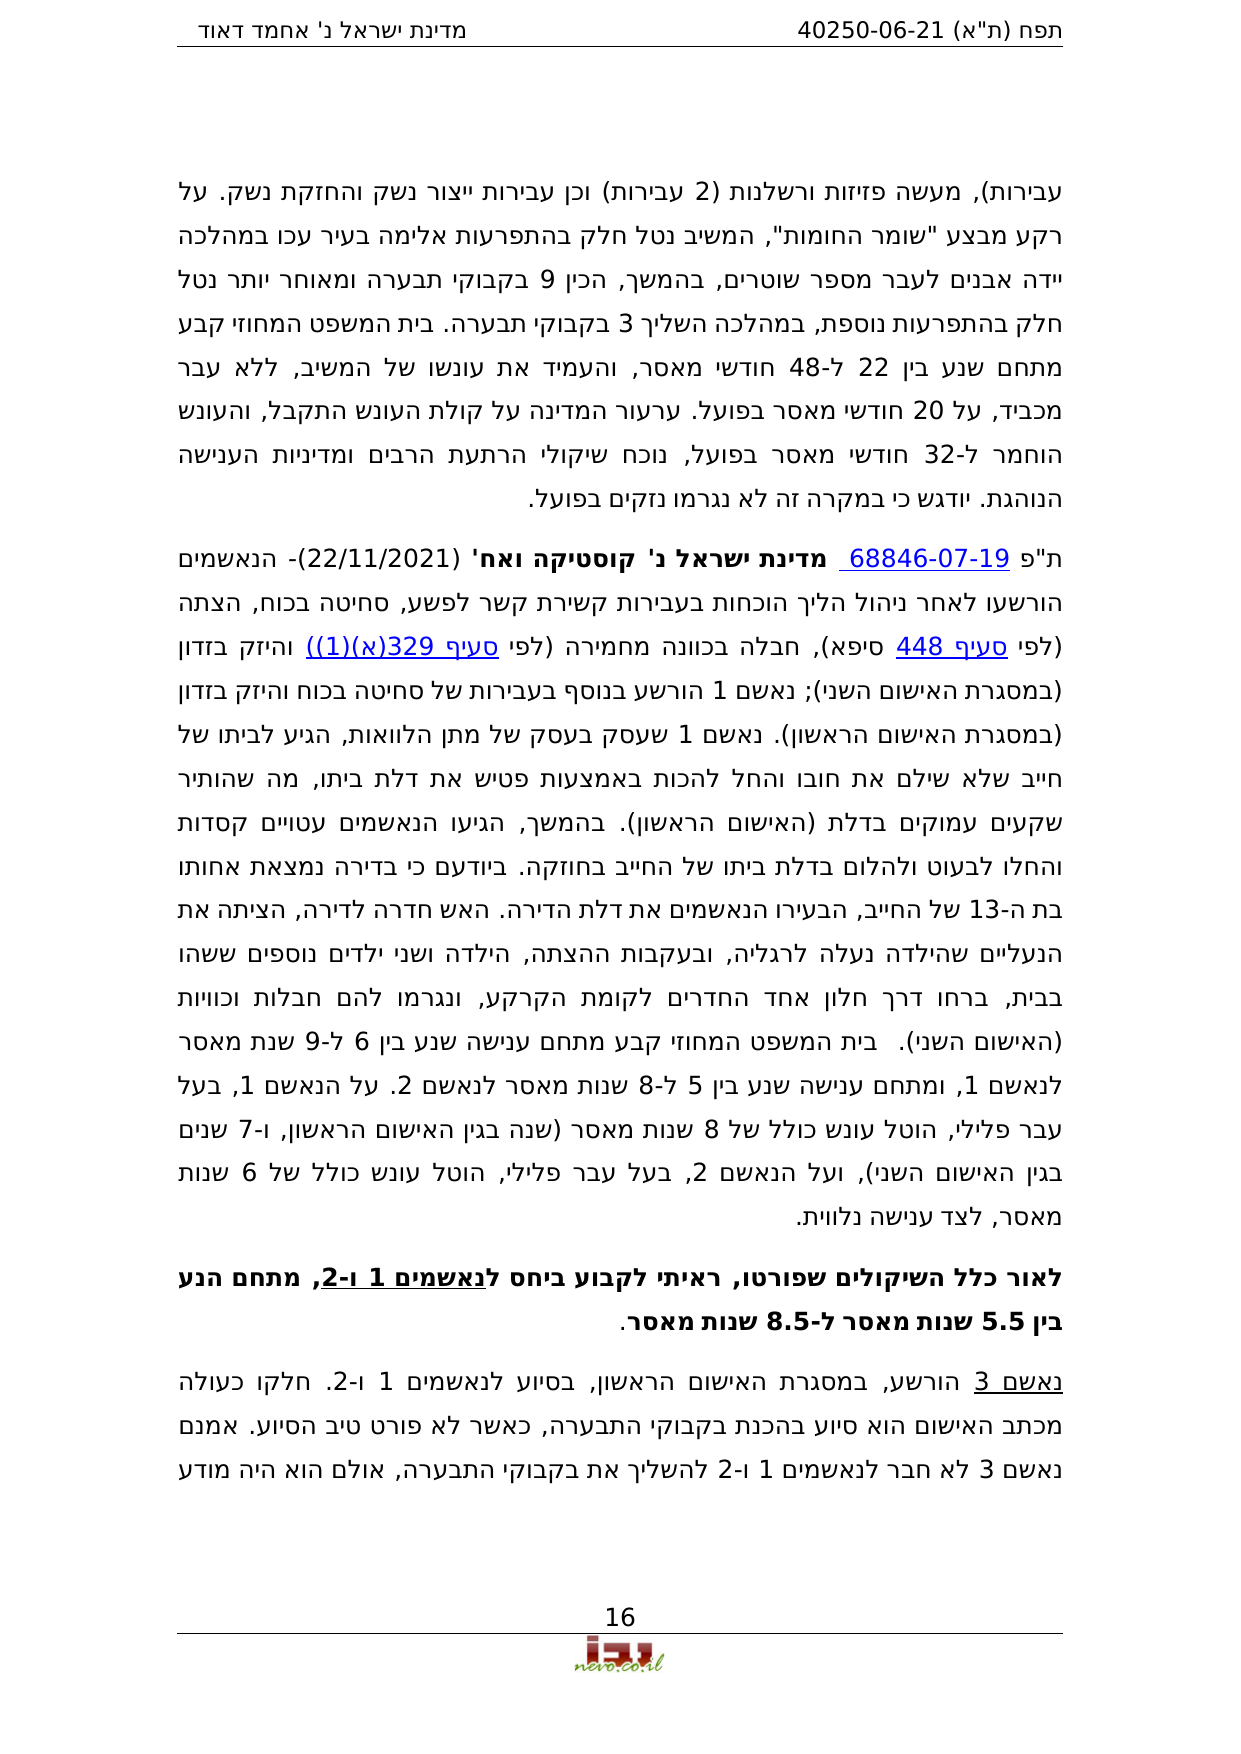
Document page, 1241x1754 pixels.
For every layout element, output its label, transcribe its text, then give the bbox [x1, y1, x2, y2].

text ת"פ 68846-07-19 מדינת ישראל נ' קוסטיקה ואח' (22/11/2021)- הנאשמים הורשעו לאחר ניהול הליך הוכחות בעבירות קשירת קשר לפשע, סחיטה בכוח, הצתה (לפי סעיף 448 סיפא), חבלה בכוונה מחמירה (לפי סעיף 329(א)(1)) והיזק בזדון (במסגרת האישום השני); נאשם 1 הורשע בנוסף בעבירות של סחיטה בכוח והיזק בזדון (במסגרת האישום הראשון). נאשם 1 שעסק בעסק של מתן הלוואות, הגיע לביתו של חייב שלא שילם את חובו והחל להכות באמצעות פטיש את דלת ביתו, מה שהותיר שקעים עמוקים בדלת (האישום הראשון). בהמשך, הגיעו הנאשמים עטויים קסדות והחלו לבעוט ולהלום בדלת ביתו של החייב בחוזקה. ביודעם כי בדירה נמצאת אחותו בת ה-13 של החייב, הבעירו הנאשמים את דלת הדירה. האש חדרה לדירה, הציתה את הנעליים שהילדה נעלה לרגליה, ובעקבות ההצתה, הילדה ושני ילדים נוספים ששהו בבית, ברחו דרך חלון אחד החדרים לקומת הקרקע, ונגרמו להם חבלות וכוויות (האישום השני). בית המשפט המחוזי קבע מתחם ענישה שנע בין 6 ל-9 שנת מאסר לנאשם 1, ומתחם ענישה שנע בין 5 ל-8 שנות מאסר לנאשם 2. על הנאשם 1, בעל עבר פלילי, הוטל עונש כולל של 8 שנות מאסר (שנה בגין האישום הראשון, ו-7 שנים בגין האישום השני), ועל הנאשם 2, בעל עבר פלילי, הוטל עונש כולל של 6 שנות מאסר, לצד ענישה נלווית. [177, 545, 1063, 1232]
picture [574, 1635, 666, 1673]
text לאור כלל השיקולים שפורטו, ראיתי לקבוע ביחס לנאשמים 1 ו-2, מתחם הנע בין 5.5 שנות מאסר ל-8.5 שנות מאסר. [177, 1263, 1063, 1336]
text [177, 1367, 1063, 1484]
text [177, 177, 1063, 513]
